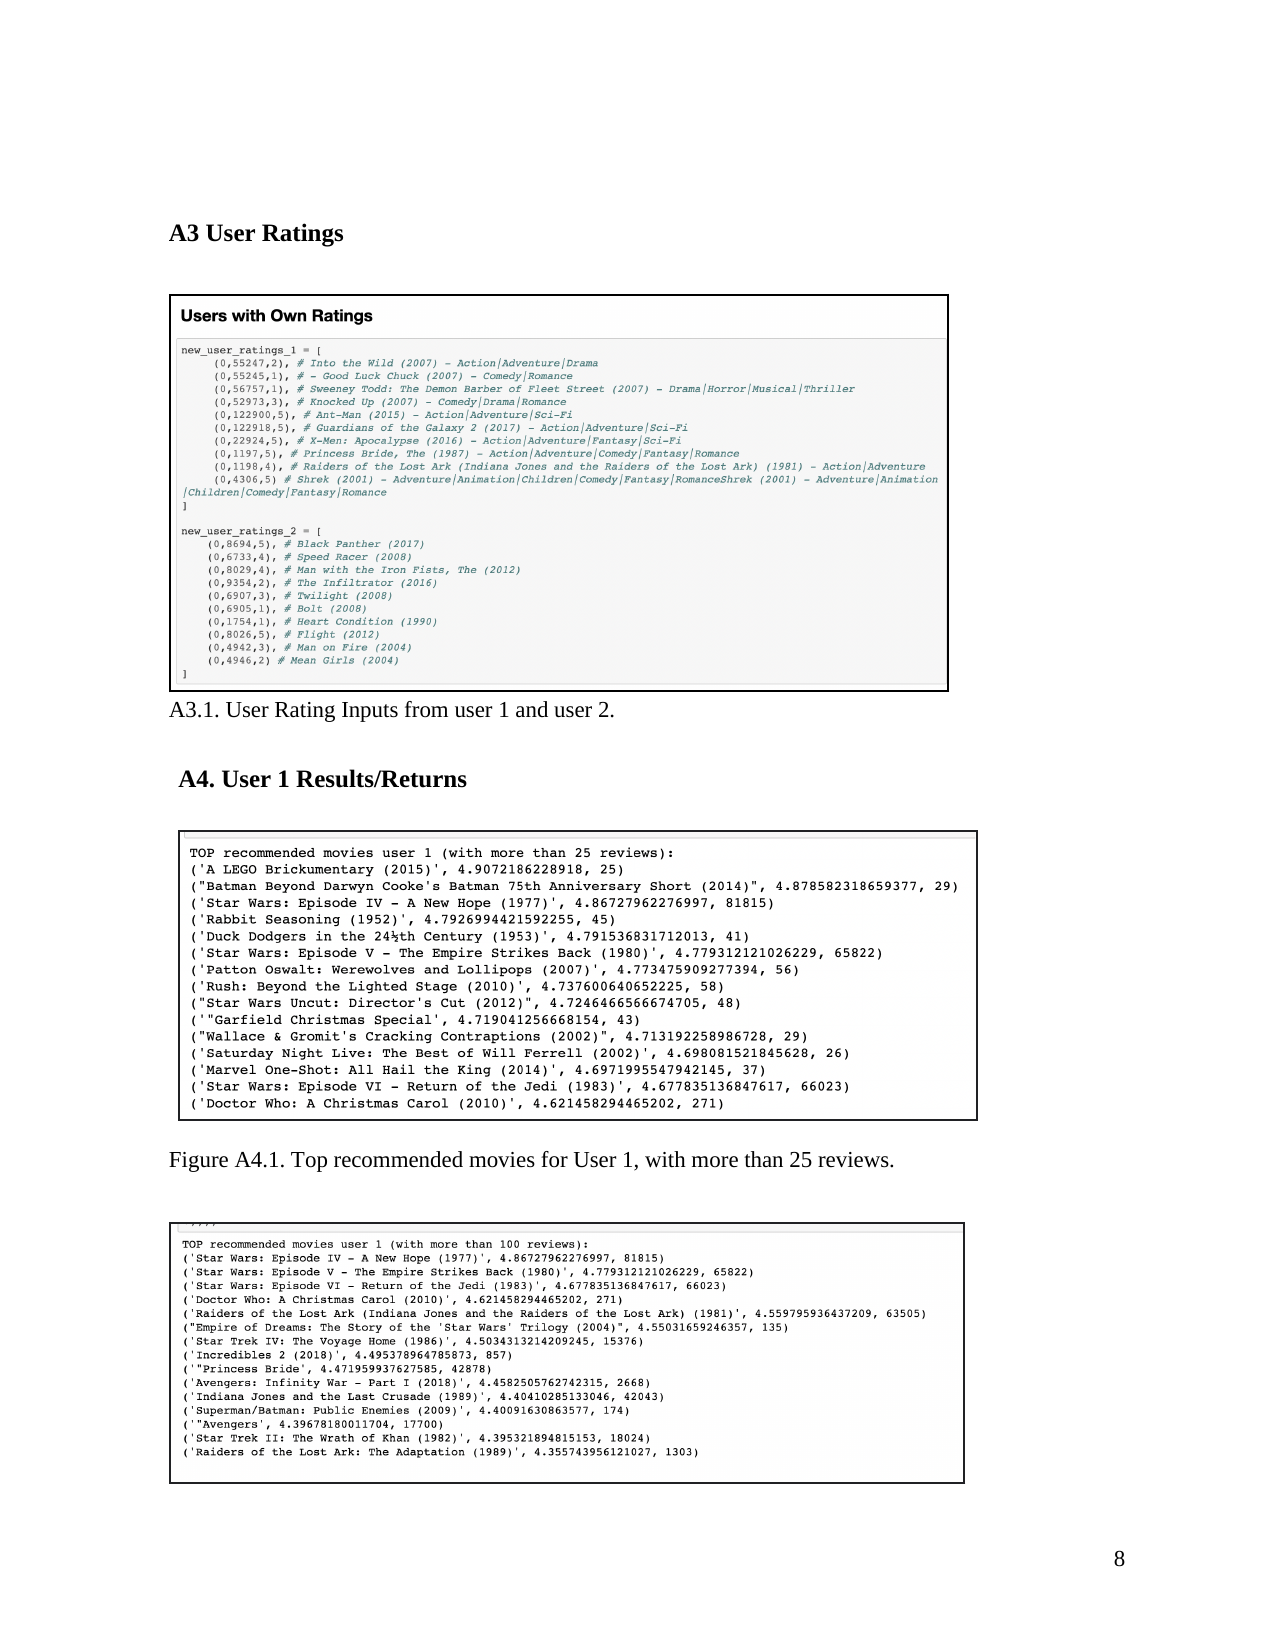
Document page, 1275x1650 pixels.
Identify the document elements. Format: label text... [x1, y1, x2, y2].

picture [180, 832, 976, 1119]
text A3.1. User Rating Inputs from user 1 and user 2. [169, 696, 1125, 723]
text Figure A4.1. Top recommended movies for User 1, with more than 25 reviews. [169, 1146, 1125, 1172]
picture [171, 1224, 963, 1482]
subtitle A3 User Ratings [169, 218, 1125, 246]
subtitle A4. User 1 Results/Returns [178, 764, 1125, 793]
picture [171, 296, 947, 690]
